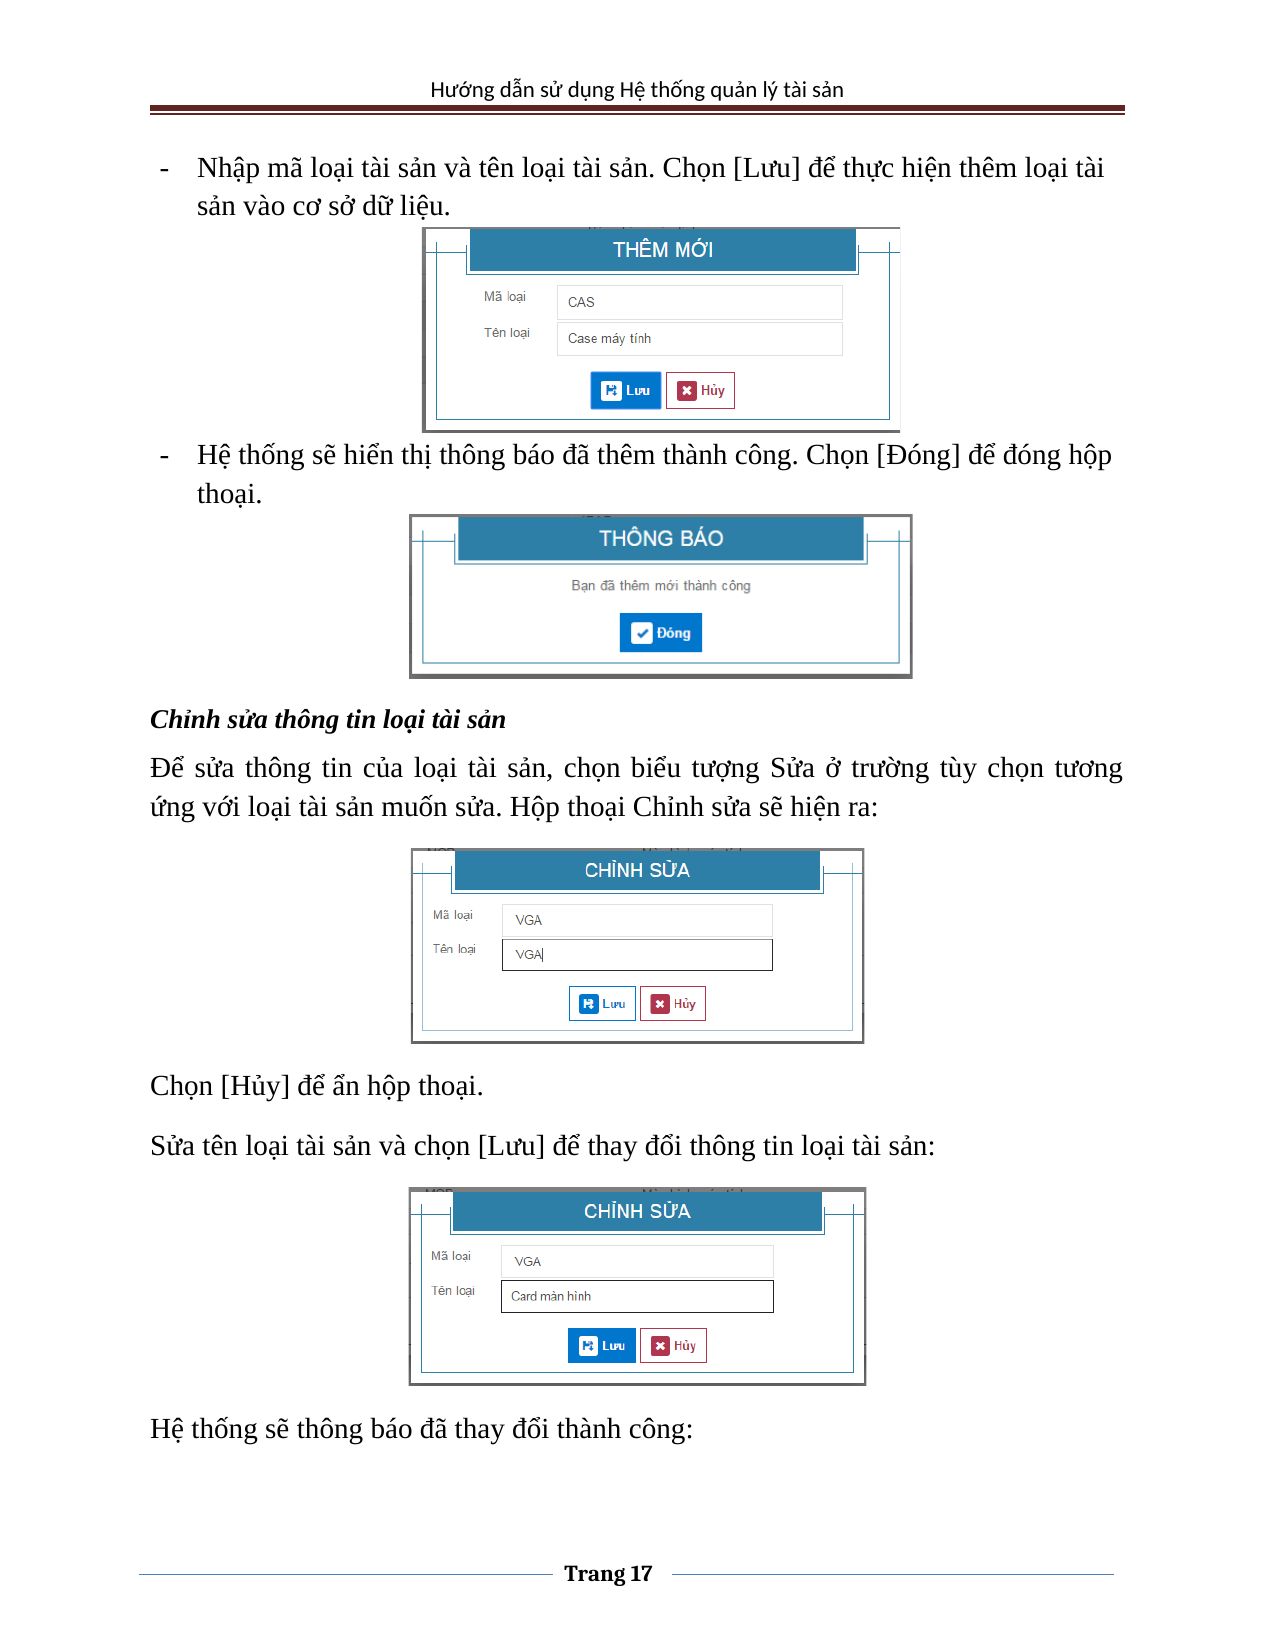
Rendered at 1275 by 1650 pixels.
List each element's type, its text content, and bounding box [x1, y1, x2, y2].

text Sửa tên loại tài sản và chọn [Lưu] để thay đổi thông tin loại tài sản: [150, 1128, 1125, 1161]
picture [421, 227, 901, 433]
picture [410, 848, 865, 1044]
text Để sửa thông tin của loại tài sản, chọn biểu tượng Sửa ở trường tùy chọn tương ứng với loại tài sản muốn sửa. Hộp thoại Chỉnh sửa sẽ hiện ra: [150, 750, 1125, 822]
subtitle Chỉnh sửa thông tin loại tài sản [150, 703, 1125, 735]
picture [408, 1187, 867, 1386]
text Chọn [Hủy] để ẩn hộp thoại. [150, 1068, 1125, 1102]
list Hệ thống sẽ hiển thị thông báo đã thêm thành công. Chọn [Đóng] để đóng hộp thoại. [159, 437, 1125, 509]
picture [409, 514, 913, 679]
text Hệ thống sẽ thông báo đã thay đổi thành công: [150, 1411, 1125, 1444]
list Nhập mã loại tài sản và tên loại tài sản. Chọn [Lưu] để thực hiện thêm loại tài sản vào cơ sở dữ liệu. [159, 150, 1125, 222]
